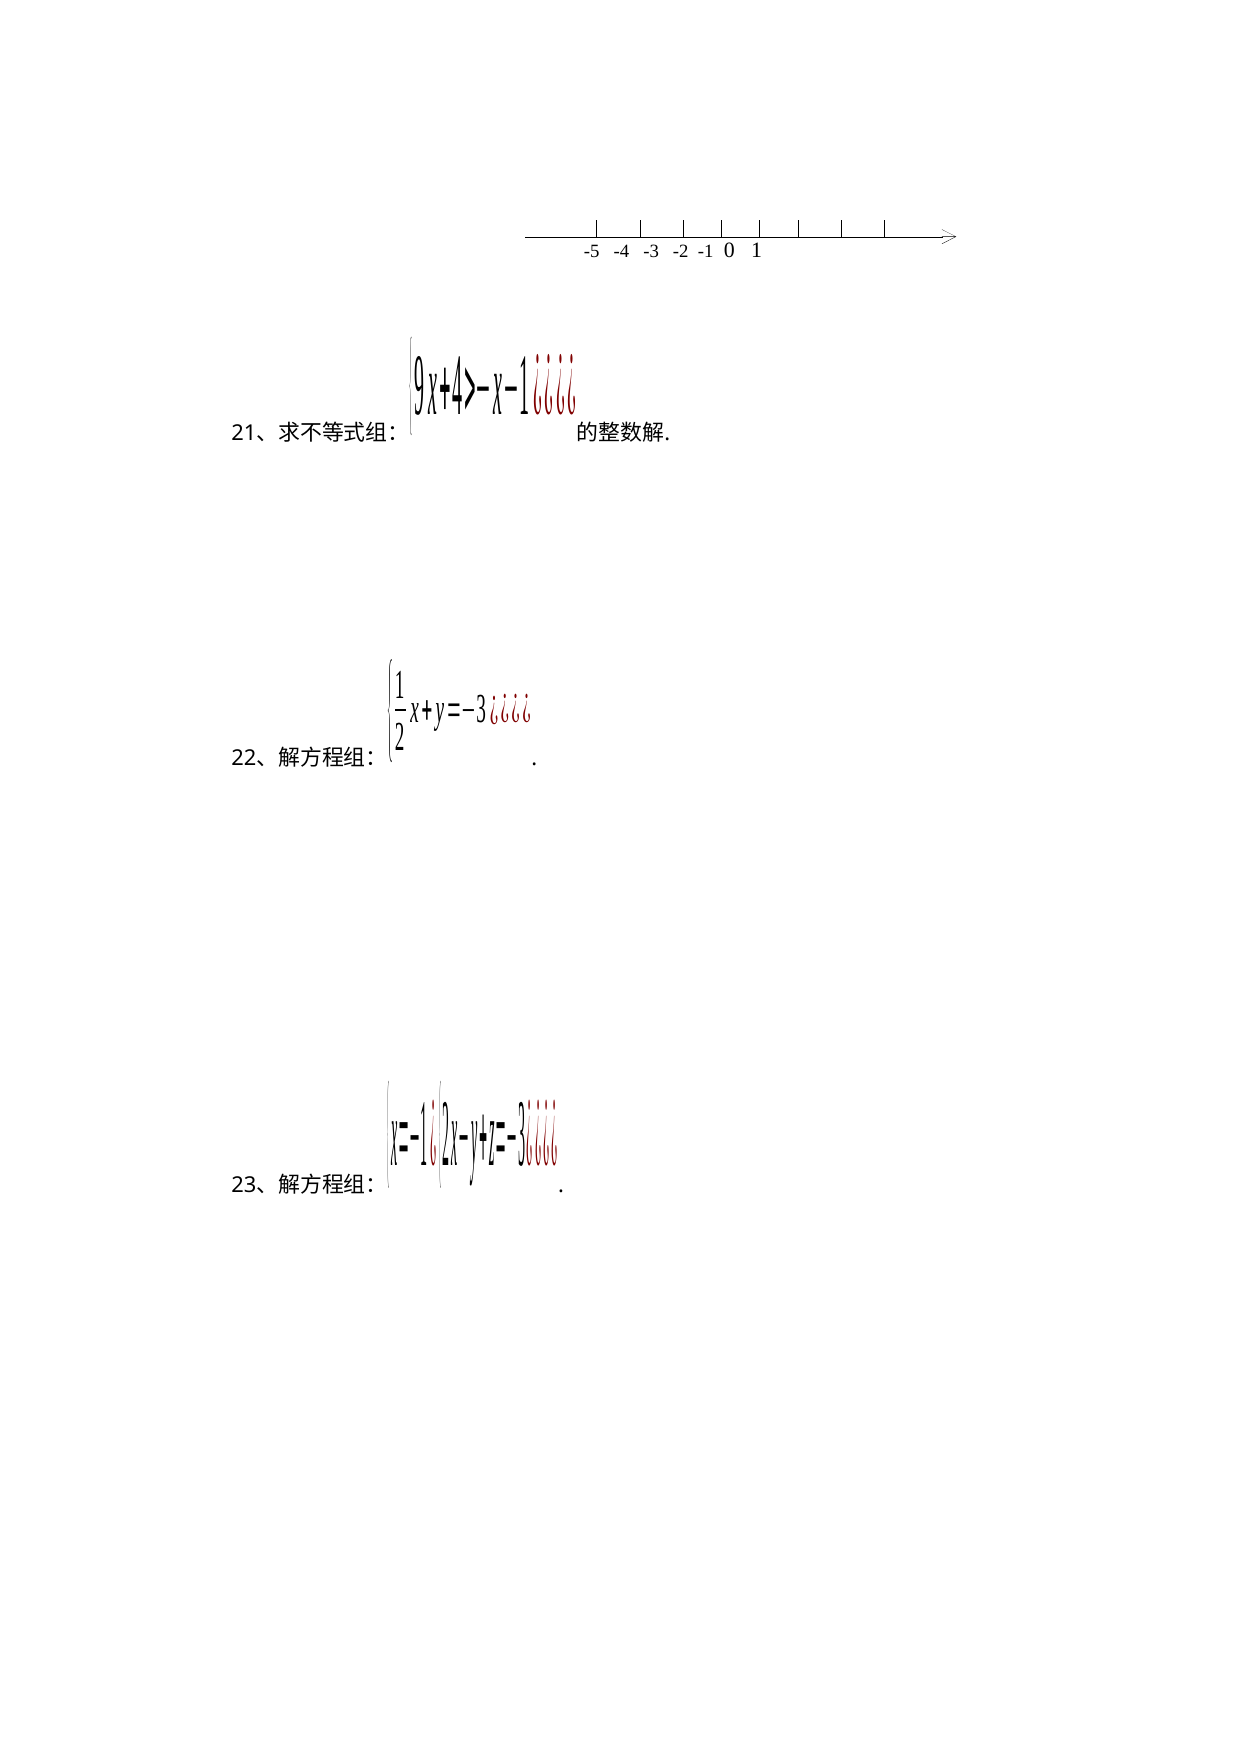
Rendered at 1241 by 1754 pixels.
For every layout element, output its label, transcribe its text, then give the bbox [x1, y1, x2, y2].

text 23、解方程组：. [187, 1072, 1053, 1202]
text 21、求不等式组：的整数解. [187, 324, 1053, 454]
text 22、解方程组：. [187, 649, 1053, 779]
